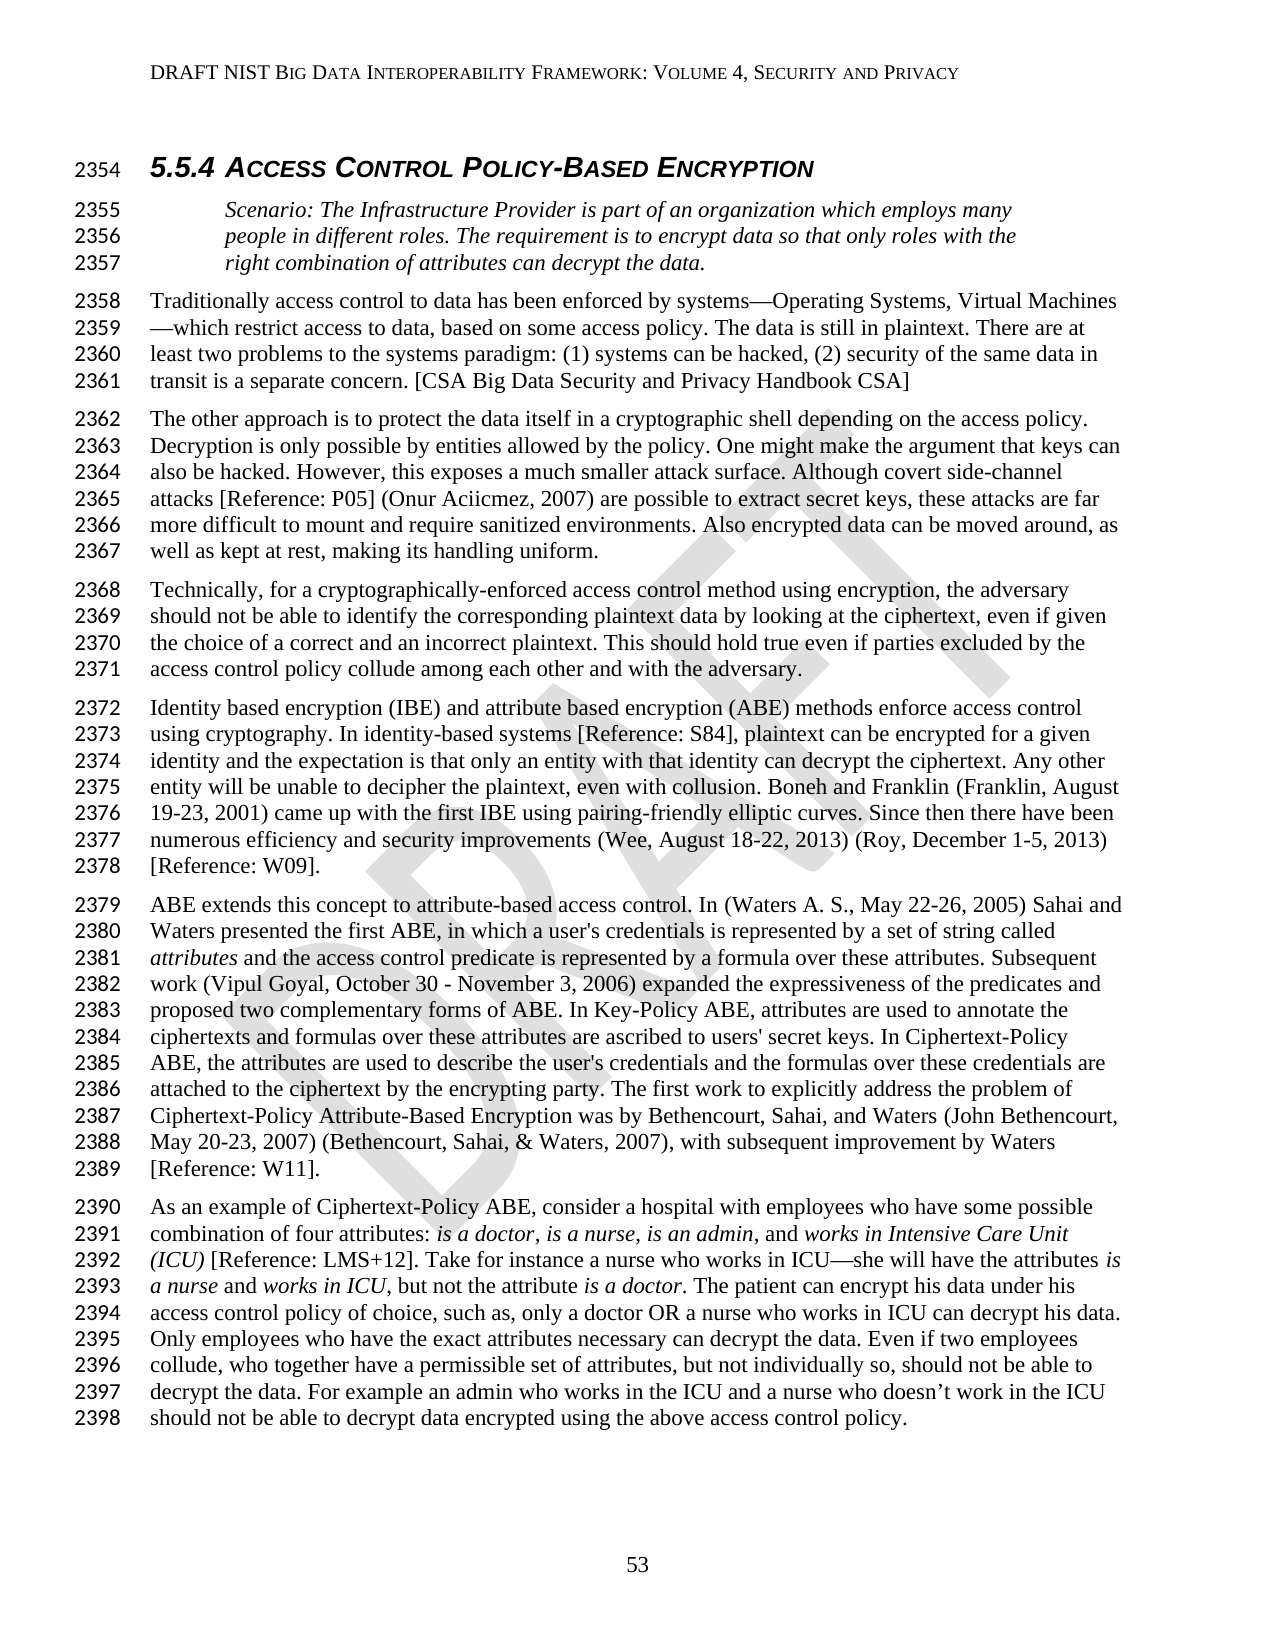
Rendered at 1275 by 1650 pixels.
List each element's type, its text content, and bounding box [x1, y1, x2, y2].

text As an example of Ciphertext-Policy ABE, consider a hospital with employees who have some possible combination of four attributes: is a doctor, is a nurse, is an admin, and works in Intensive Care Unit (ICU) [Reference: LMS+12]. Take for instance a nurse who works in ICU—she will have the attributes is a nurse and works in ICU, but not the attribute is a doctor. The patient can encrypt his data under his access control policy of choice, such as, only a doctor OR a nurse who works in ICU can decrypt his data. Only employees who have the exact attributes necessary can decrypt the data. Even if two employees collude, who together have a permissible set of attributes, but not individually so, should not be able to decrypt the data. For example an admin who works in the ICU and a nurse who doesn’t work in the ICU should not be able to decrypt data encrypted using the above access control policy. [150, 1193, 1125, 1431]
text Scenario: The Infrastructure Provider is part of an organization which employs many people in different roles. The requirement is to encrypt data so that only roles with the right combination of attributes can decrypt the data. [225, 196, 1050, 275]
text Traditionally access control to data has been enforced by systems—Operating Systems, Virtual Machines—which restrict access to data, based on some access policy. The data is still in plaintext. There are at least two problems to the systems paradigm: (1) systems can be hacked, (2) security of the same data in transit is a separate concern. [CSA Big Data Security and Privacy Handbook CSA] [150, 288, 1125, 393]
text Technically, for a cryptographically-enforced access control method using encryption, the adversary should not be able to identify the corresponding plaintext data by looking at the ciphertext, even if given the choice of a correct and an incorrect plaintext. This should hold true even if parties excluded by the access control policy collude among each other and with the adversary. [150, 576, 1125, 682]
subtitle Access Control Policy-Based Encryption [150, 150, 1125, 183]
text Identity based encryption (IBE) and attribute based encryption (ABE) methods enforce access control using cryptography. In identity-based systems [Reference: S84], plaintext can be encrypted for a given identity and the expectation is that only an entity with that identity can decrypt the ciphertext. Any other entity will be unable to decipher the plaintext, even with collusion. Boneh and Franklin came up with the first IBE using pairing-friendly elliptic curves. Since then there have been numerous efficiency and security improvements [Reference: W09]. [150, 694, 1125, 878]
text The other approach is to protect the data itself in a cryptographic shell depending on the access policy. Decryption is only possible by entities allowed by the policy. One might make the argument that keys can also be hacked. However, this exposes a much smaller attack surface. Although covert side-channel attacks [Reference: P05] are possible to extract secret keys, these attacks are far more difficult to mount and require sanitized environments. Also encrypted data can be moved around, as well as kept at rest, making its handling uniform. [150, 406, 1125, 564]
text ABE extends this concept to attribute-based access control. In Sahai and Waters presented the first ABE, in which a user's credentials is represented by a set of string called attributes and the access control predicate is represented by a formula over these attributes. Subsequent work expanded the expressiveness of the predicates and proposed two complementary forms of ABE. In Key-Policy ABE, attributes are used to annotate the ciphertexts and formulas over these attributes are ascribed to users' secret keys. In Ciphertext-Policy ABE, the attributes are used to describe the user's credentials and the formulas over these credentials are attached to the ciphertext by the encrypting party. The first work to explicitly address the problem of Ciphertext-Policy Attribute-Based Encryption was by Bethencourt, Sahai, and Waters (Bethencourt, Sahai, & Waters, 2007), with subsequent improvement by Waters [Reference: W11]. [150, 891, 1125, 1181]
